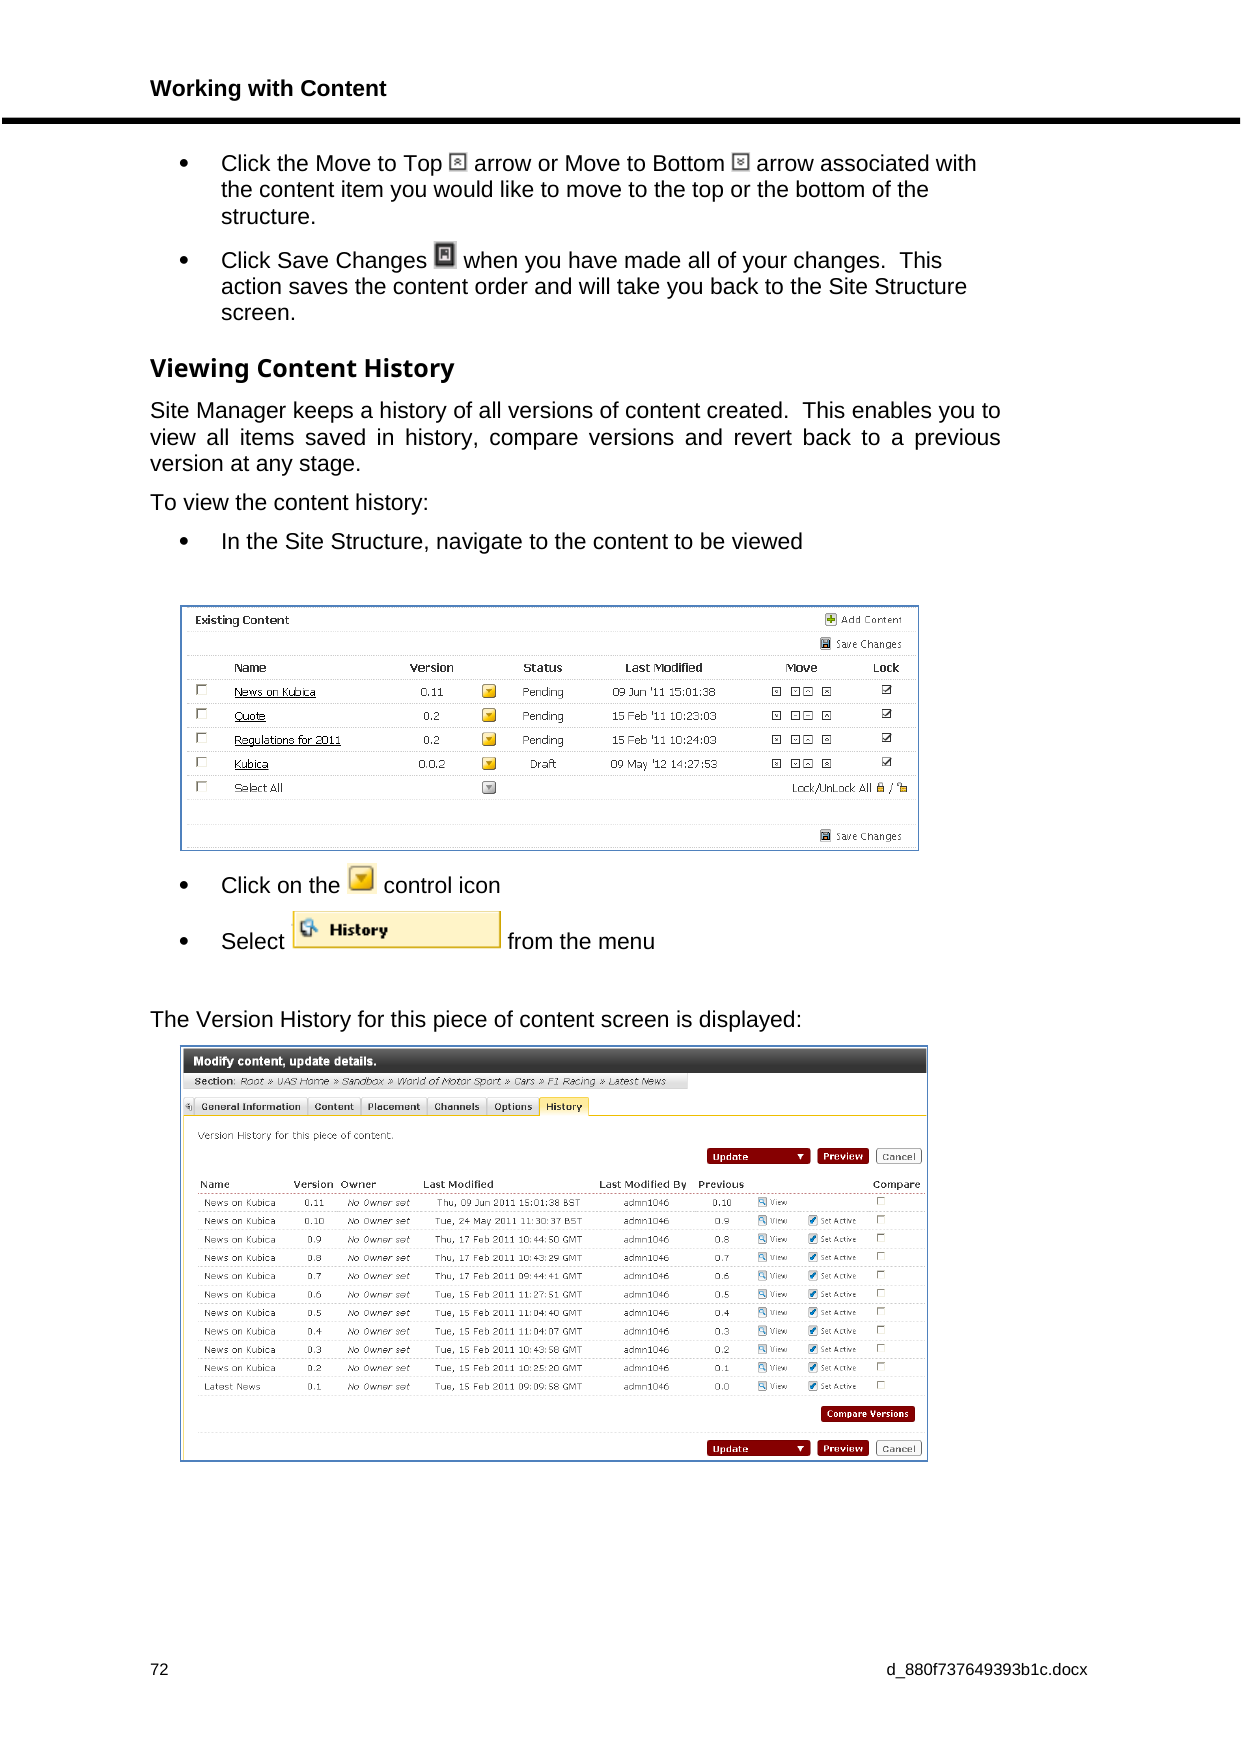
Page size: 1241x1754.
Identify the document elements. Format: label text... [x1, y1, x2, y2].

list Click the Move to Top arrow or Move to Bottom arrow associated with the content item you would like to move to the top or the bottom of the structure. [180, 150, 1002, 229]
picture [291, 911, 501, 950]
list Select from the menu [180, 911, 1002, 955]
text The Version History for this piece of content screen is displayed: [150, 1006, 1002, 1032]
list Click Save Changes when you have made all of your changes. This action saves the content order and will take you back to the Site Structure screen. [180, 242, 1002, 326]
text Site Manager keeps a history of all versions of content created. This enables you to view all items saved in history, compare versions and revert back to a previous version at any stage. [150, 397, 1002, 476]
picture [347, 863, 377, 894]
picture [182, 607, 918, 850]
picture [433, 241, 457, 269]
picture [181, 1047, 927, 1460]
text To view the content history: [150, 489, 1002, 515]
subtitle Viewing Content History [150, 351, 1002, 385]
picture [731, 152, 750, 172]
list In the Site Structure, navigate to the content to be viewed [180, 528, 1002, 554]
picture [448, 152, 468, 172]
list Click on the control icon [180, 864, 1002, 898]
